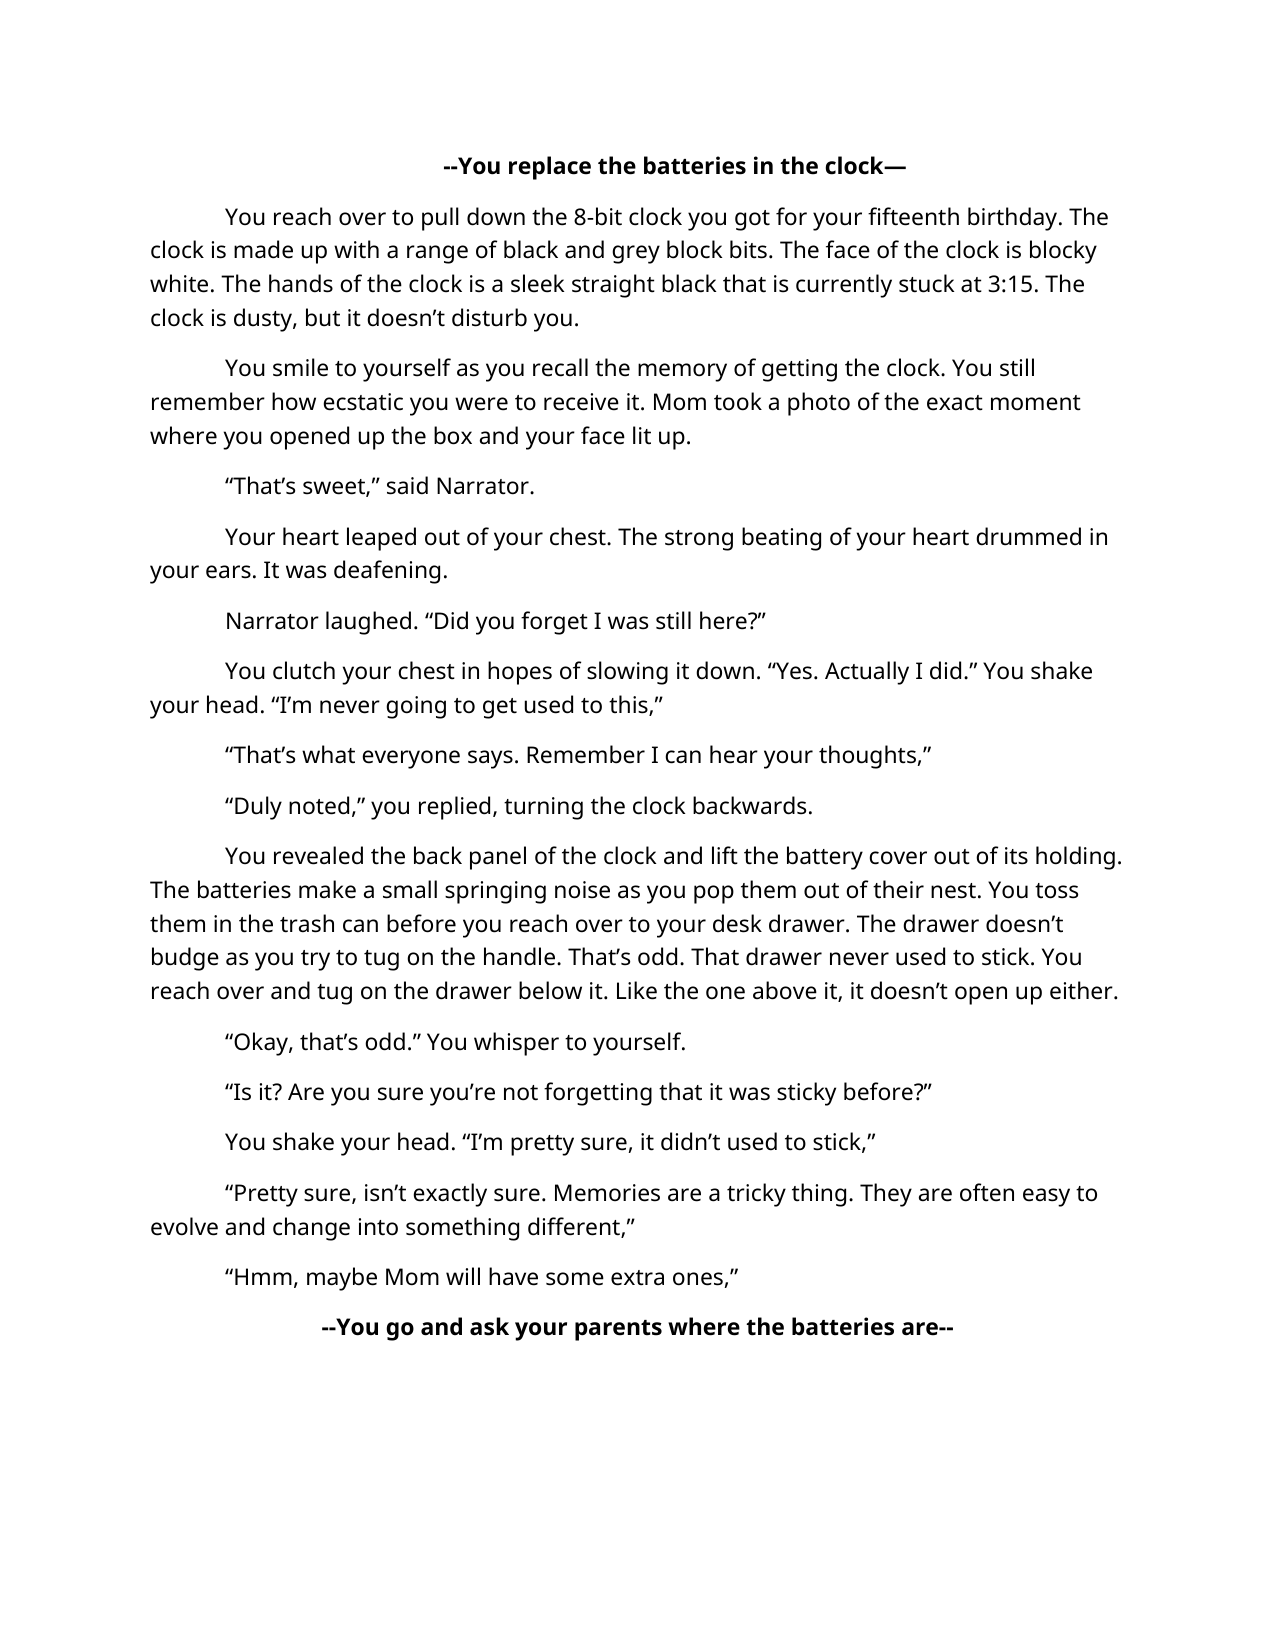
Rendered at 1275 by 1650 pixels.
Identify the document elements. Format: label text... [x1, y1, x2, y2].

text “That’s sweet,” said Narrator. [150, 470, 1125, 501]
text “Is it? Are you sure you’re not forgetting that it was sticky before?” [150, 1076, 1125, 1107]
text --You replace the batteries in the clock— [150, 150, 1125, 181]
text “Okay, that’s odd.” You whisper to yourself. [150, 1025, 1125, 1057]
text Your heart leaped out of your chest. The strong beating of your heart drummed in your ears. It was deafening. [150, 520, 1125, 585]
text You clutch your chest in hopes of slowing it down. “Yes. Actually I did.” You shake your head. “I’m never going to get used to this,” [150, 655, 1125, 720]
text You shake your head. “I’m pretty sure, it didn’t used to stick,” [150, 1126, 1125, 1157]
text “Pretty sure, isn’t exactly sure. Memories are a tricky thing. They are often easy to evolve and change into something different,” [150, 1177, 1125, 1242]
text You revealed the back panel of the clock and lift the battery cover out of its holding. The batteries make a small springing noise as you pop them out of their nest. You toss them in the trash can before you reach over to your desk drawer. The drawer doesn’t budge as you try to tug on the handle. That’s odd. That drawer never used to stick. You reach over and tug on the drawer below it. Like the one above it, it doesn’t open up either. [150, 840, 1125, 1006]
text You smile to yourself as you recall the memory of getting the clock. You still remember how ecstatic you were to receive it. Mom took a photo of the exact moment where you opened up the box and your face lit up. [150, 352, 1125, 451]
text “That’s what everyone says. Remember I can hear your thoughts,” [150, 739, 1125, 770]
text Narrator laughed. “Did you forget I was still here?” [150, 604, 1125, 636]
text “Hmm, maybe Mom will have some extra ones,” [150, 1261, 1125, 1292]
text You reach over to pull down the 8-bit clock you got for your fifteenth birthday. The clock is made up with a range of black and grey block bits. The face of the clock is blocky white. The hands of the clock is a sleek straight black that is currently stuck at 3:15. The clock is dusty, but it doesn’t disturb you. [150, 200, 1125, 333]
text --You go and ask your parents where the batteries are-- [150, 1311, 1125, 1342]
text “Duly noted,” you replied, turning the clock backwards. [150, 789, 1125, 821]
